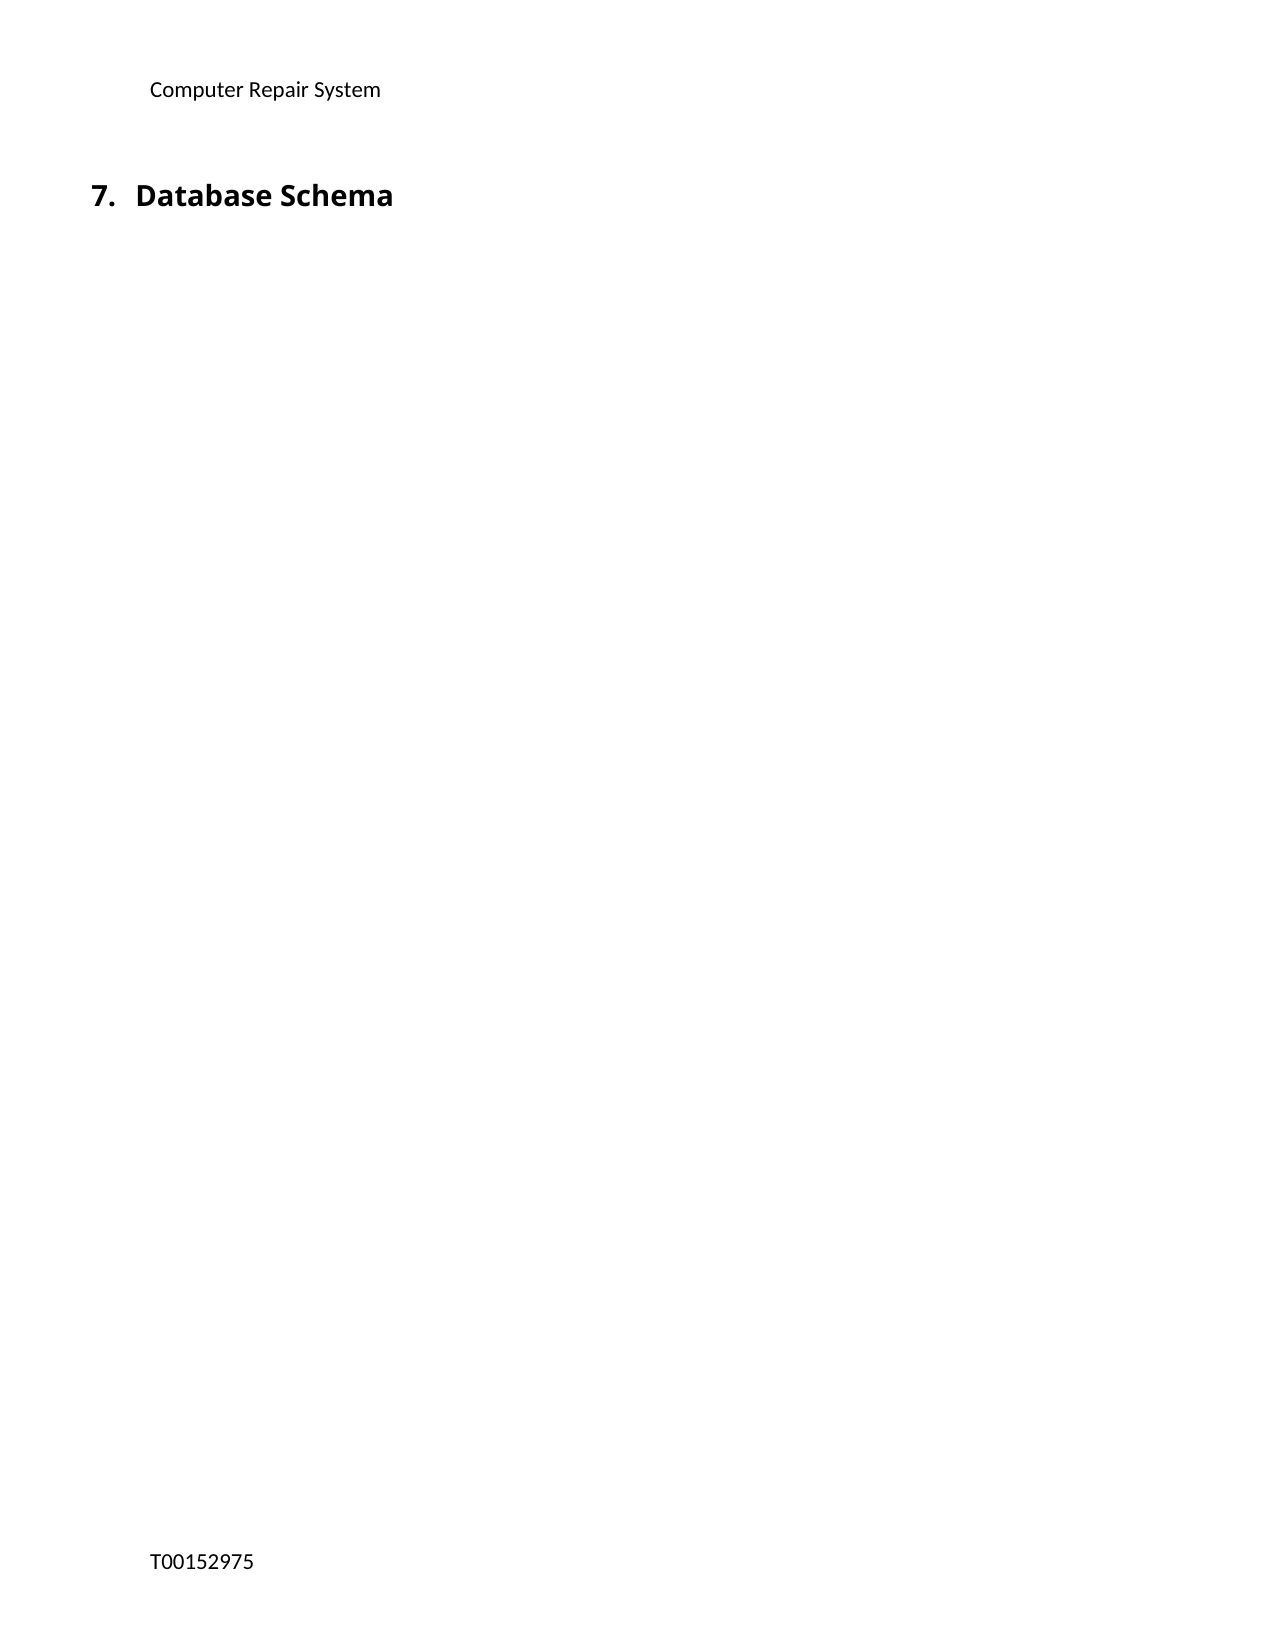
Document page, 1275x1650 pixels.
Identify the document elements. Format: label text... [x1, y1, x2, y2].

subtitle Database Schema [91, 175, 1125, 215]
